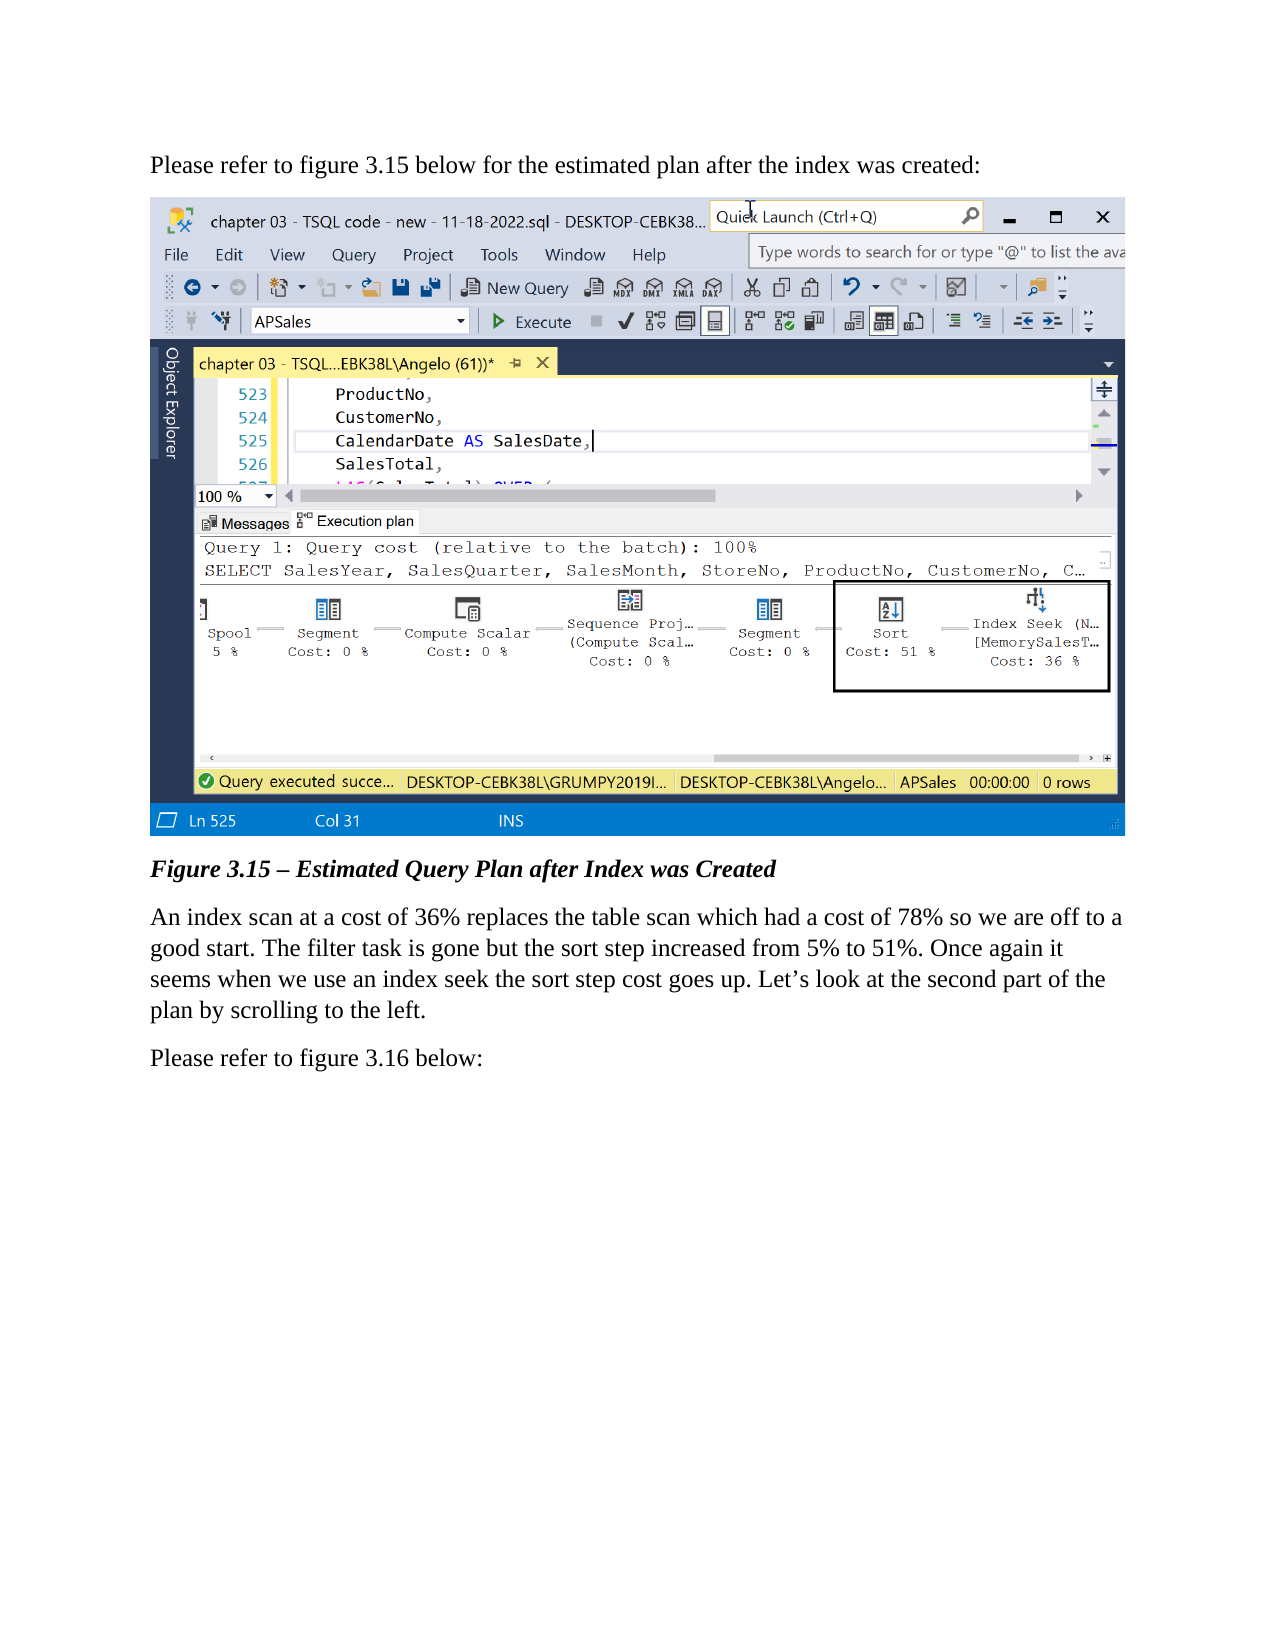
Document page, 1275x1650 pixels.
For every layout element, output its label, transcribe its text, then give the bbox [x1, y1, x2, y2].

text Figure 3.15 – Estimated Query Plan after Index was Created [150, 854, 1125, 883]
text Please refer to figure 3.16 below: [150, 1043, 1125, 1071]
text An index scan at a cost of 36% replaces the table scan which had a cost of 78% so we are off to a good start. The filter task is gone but the sort step increased from 5% to 51%. Once again it seems when we use an index seek the sort step cost goes up. Let’s look at the second part of the plan by scrolling to the left. [150, 902, 1125, 1024]
text Please refer to figure 3.15 below for the estimated plan after the index was created: [150, 150, 1125, 179]
picture [150, 197, 1125, 836]
